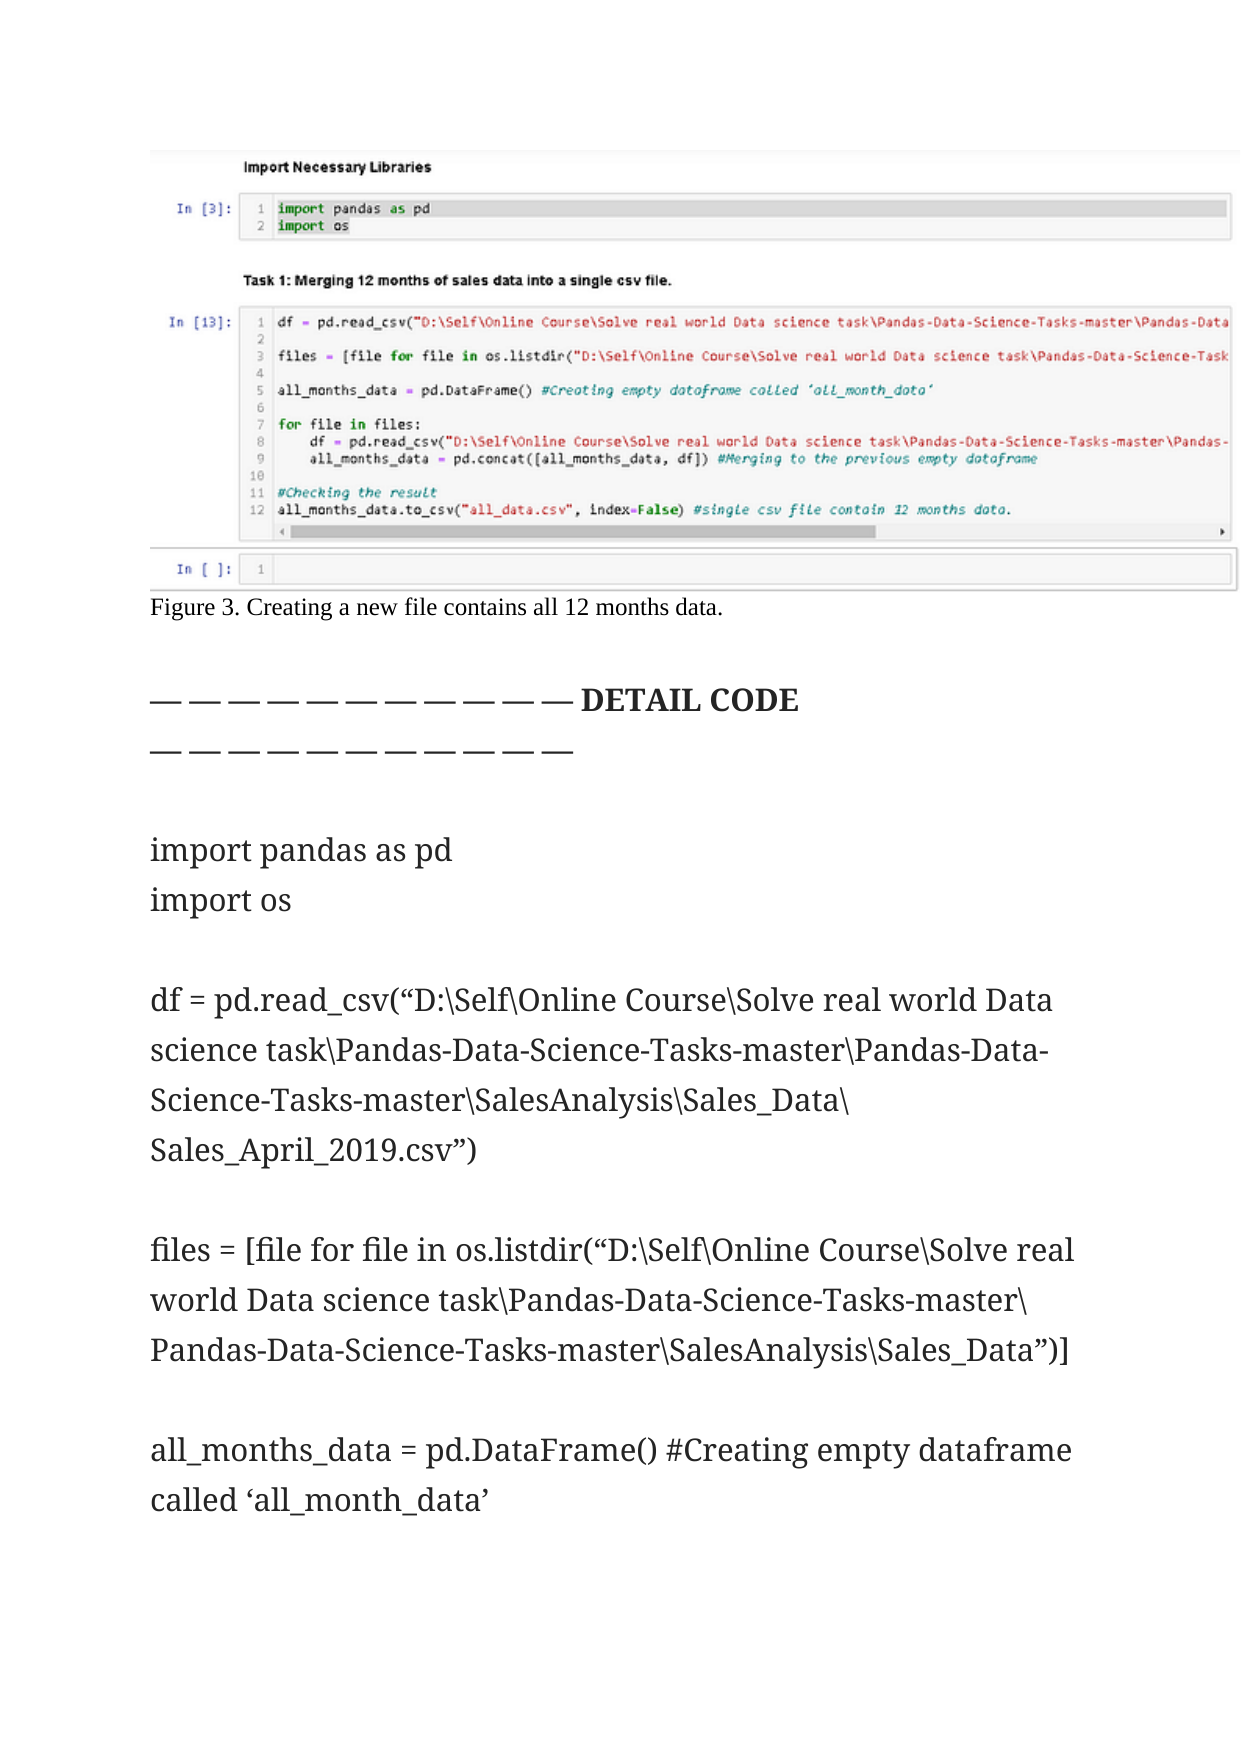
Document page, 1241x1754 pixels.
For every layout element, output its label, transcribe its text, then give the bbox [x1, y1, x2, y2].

text import pandas as pd import os [150, 821, 1090, 921]
text Figure 3. Creating a new file contains all 12 months data. [150, 593, 1090, 621]
picture [150, 150, 1241, 593]
text df = pd.read_csv(“D:\Self\Online Course\Solve real world Data science task\Pandas-Data-Science-Tasks-master\Pandas-Data-Science-Tasks-master\SalesAnalysis\Sales_Data\Sales_April_2019.csv”) files = [file for file in os.listdir(“D:\Self\Online Course\Solve real world Data science task\Pandas-Data-Science-Tasks-master\Pandas-Data-Science-Tasks-master\SalesAnalysis\Sales_Data”)] [150, 971, 1090, 1371]
text — — — — — — — — — — — DETAIL CODE — — — — — — — — — — — [150, 671, 1090, 771]
text all_months_data = pd.DataFrame() #Creating empty dataframe called ‘all_month_data’ [150, 1421, 1090, 1521]
